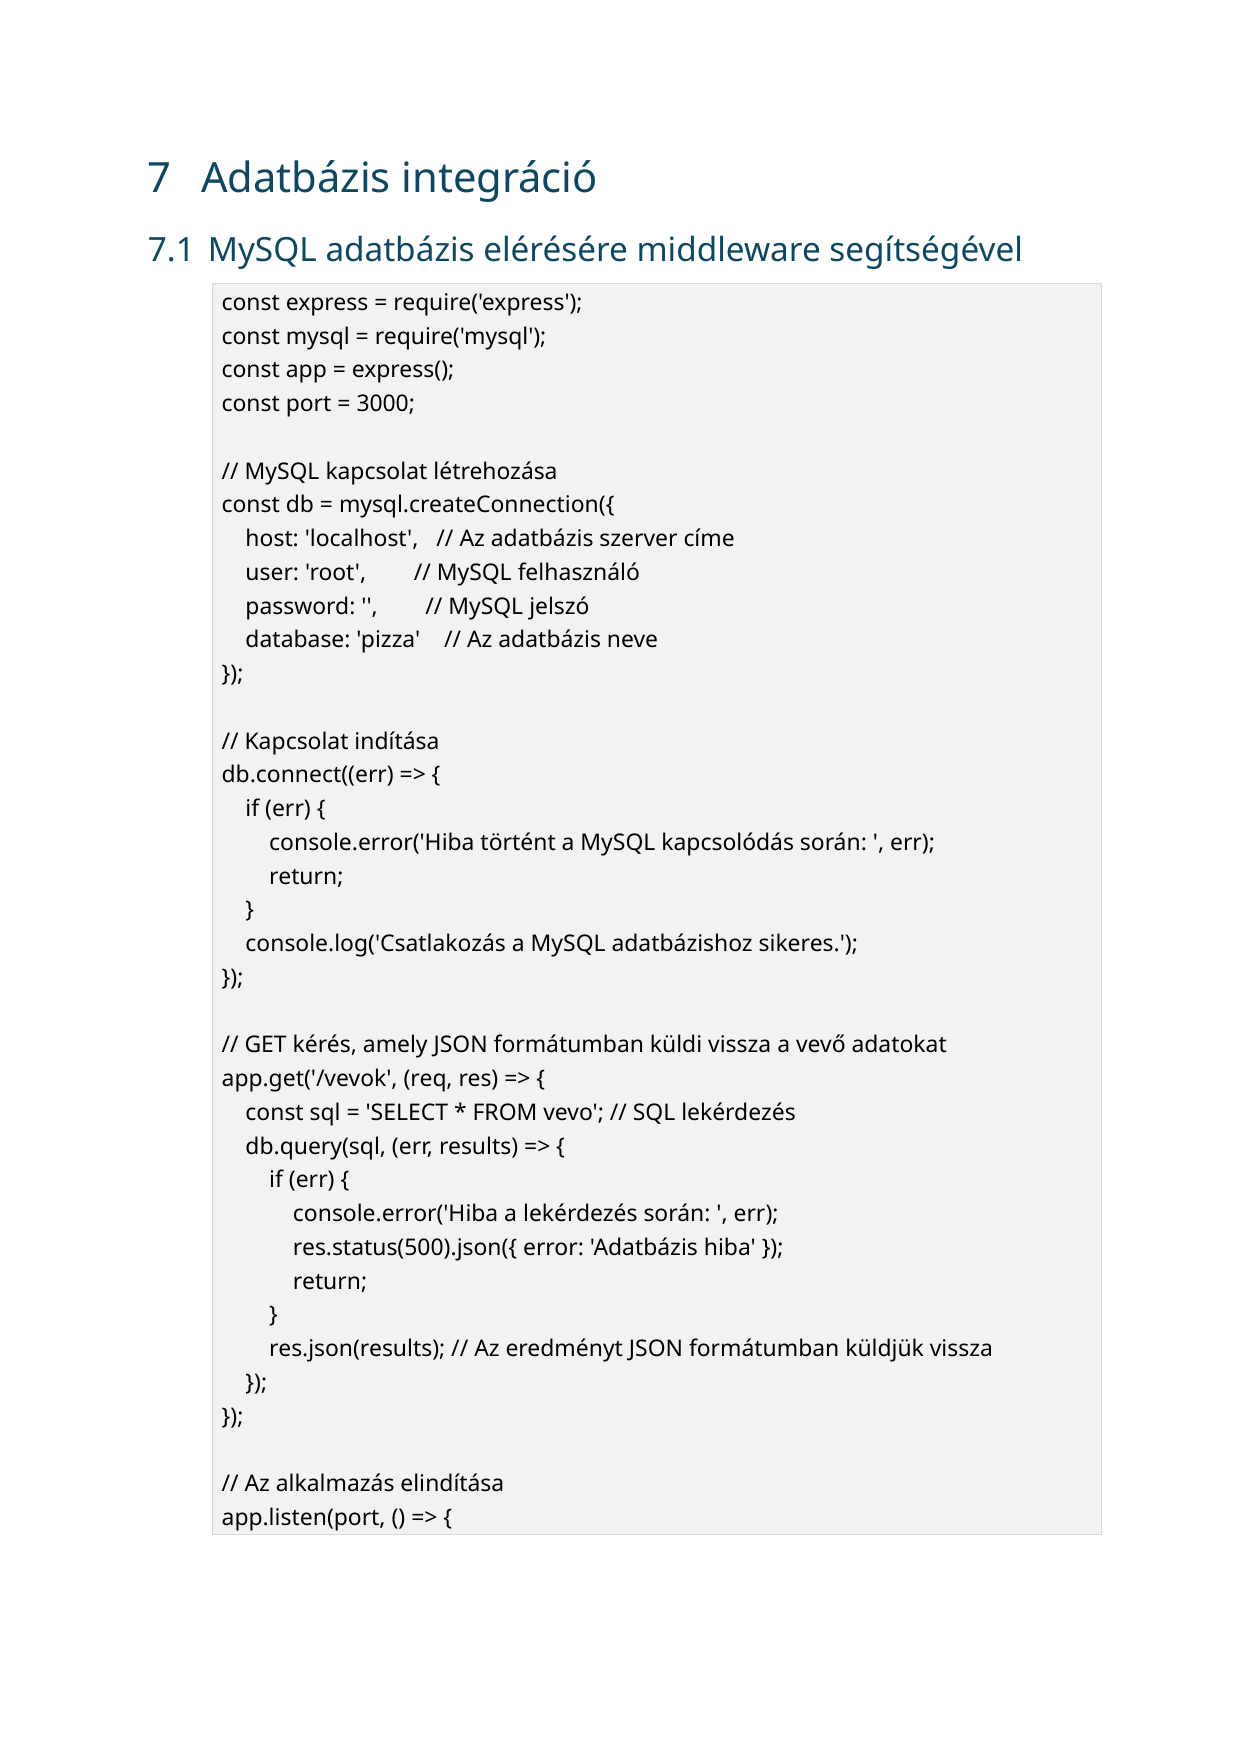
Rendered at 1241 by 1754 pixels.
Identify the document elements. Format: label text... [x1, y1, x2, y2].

text const db = mysql.createConnection({ [213, 485, 1101, 519]
text // GET kérés, amely JSON formátumban küldi vissza a vevő adatokat [213, 1025, 1101, 1059]
text const sql = 'SELECT * FROM vevo'; // SQL lekérdezés [213, 1093, 1101, 1127]
text }); [213, 1363, 1101, 1397]
text app.listen(port, () => { [213, 1498, 1101, 1534]
text return; [213, 857, 1101, 890]
subtitle MySQL adatbázis elérésére middleware segítségével [148, 226, 1093, 271]
text const port = 3000; [213, 384, 1101, 418]
text console.error('Hiba történt a MySQL kapcsolódás során: ', err); [213, 823, 1101, 857]
text } [213, 1295, 1101, 1329]
text const mysql = require('mysql'); [213, 317, 1101, 350]
text if (err) { [213, 789, 1101, 823]
text app.get('/vevok', (req, res) => { [213, 1059, 1101, 1093]
text const app = express(); [213, 350, 1101, 384]
text // Az alkalmazás elindítása [213, 1464, 1101, 1498]
text // Kapcsolat indítása [213, 722, 1101, 755]
text if (err) { [213, 1160, 1101, 1194]
text console.error('Hiba a lekérdezés során: ', err); [213, 1194, 1101, 1228]
text } [213, 890, 1101, 924]
text res.json(results); // Az eredményt JSON formátumban küldjük vissza [213, 1329, 1101, 1363]
text }); [213, 654, 1101, 688]
text db.query(sql, (err, results) => { [213, 1127, 1101, 1160]
text console.log('Csatlakozás a MySQL adatbázishoz sikeres.'); [213, 924, 1101, 958]
text user: 'root', // MySQL felhasználó [213, 553, 1101, 587]
text db.connect((err) => { [213, 755, 1101, 789]
text password: '', // MySQL jelszó [213, 587, 1101, 620]
text host: 'localhost', // Az adatbázis szerver címe [213, 519, 1101, 553]
subtitle Adatbázis integráció [148, 148, 1093, 204]
text res.status(500).json({ error: 'Adatbázis hiba' }); [213, 1228, 1101, 1262]
text database: 'pizza' // Az adatbázis neve [213, 620, 1101, 654]
text }); [213, 958, 1101, 992]
text // MySQL kapcsolat létrehozása [213, 452, 1101, 485]
text const express = require('express'); [213, 284, 1101, 317]
text return; [213, 1262, 1101, 1295]
text }); [213, 1397, 1101, 1430]
